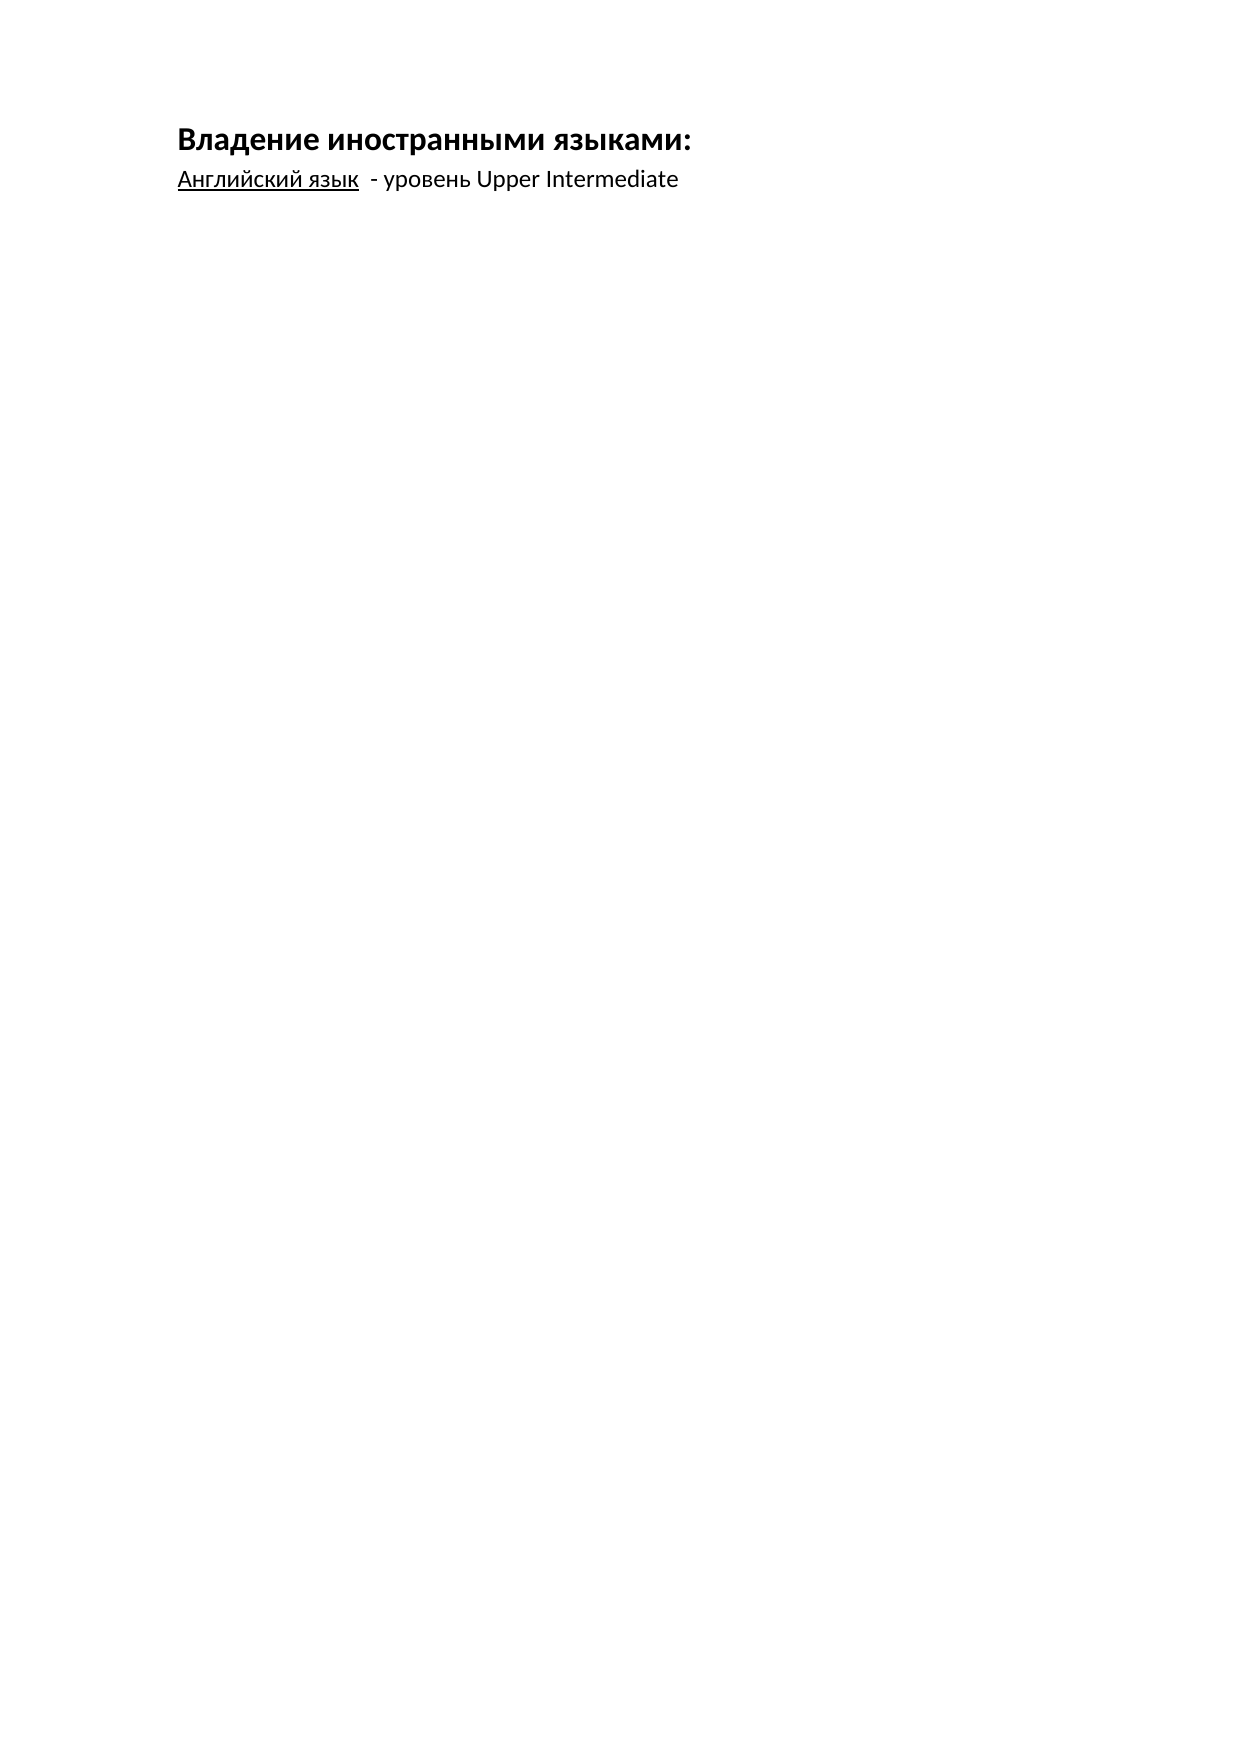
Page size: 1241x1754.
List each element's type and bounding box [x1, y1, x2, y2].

text [177, 118, 1152, 194]
